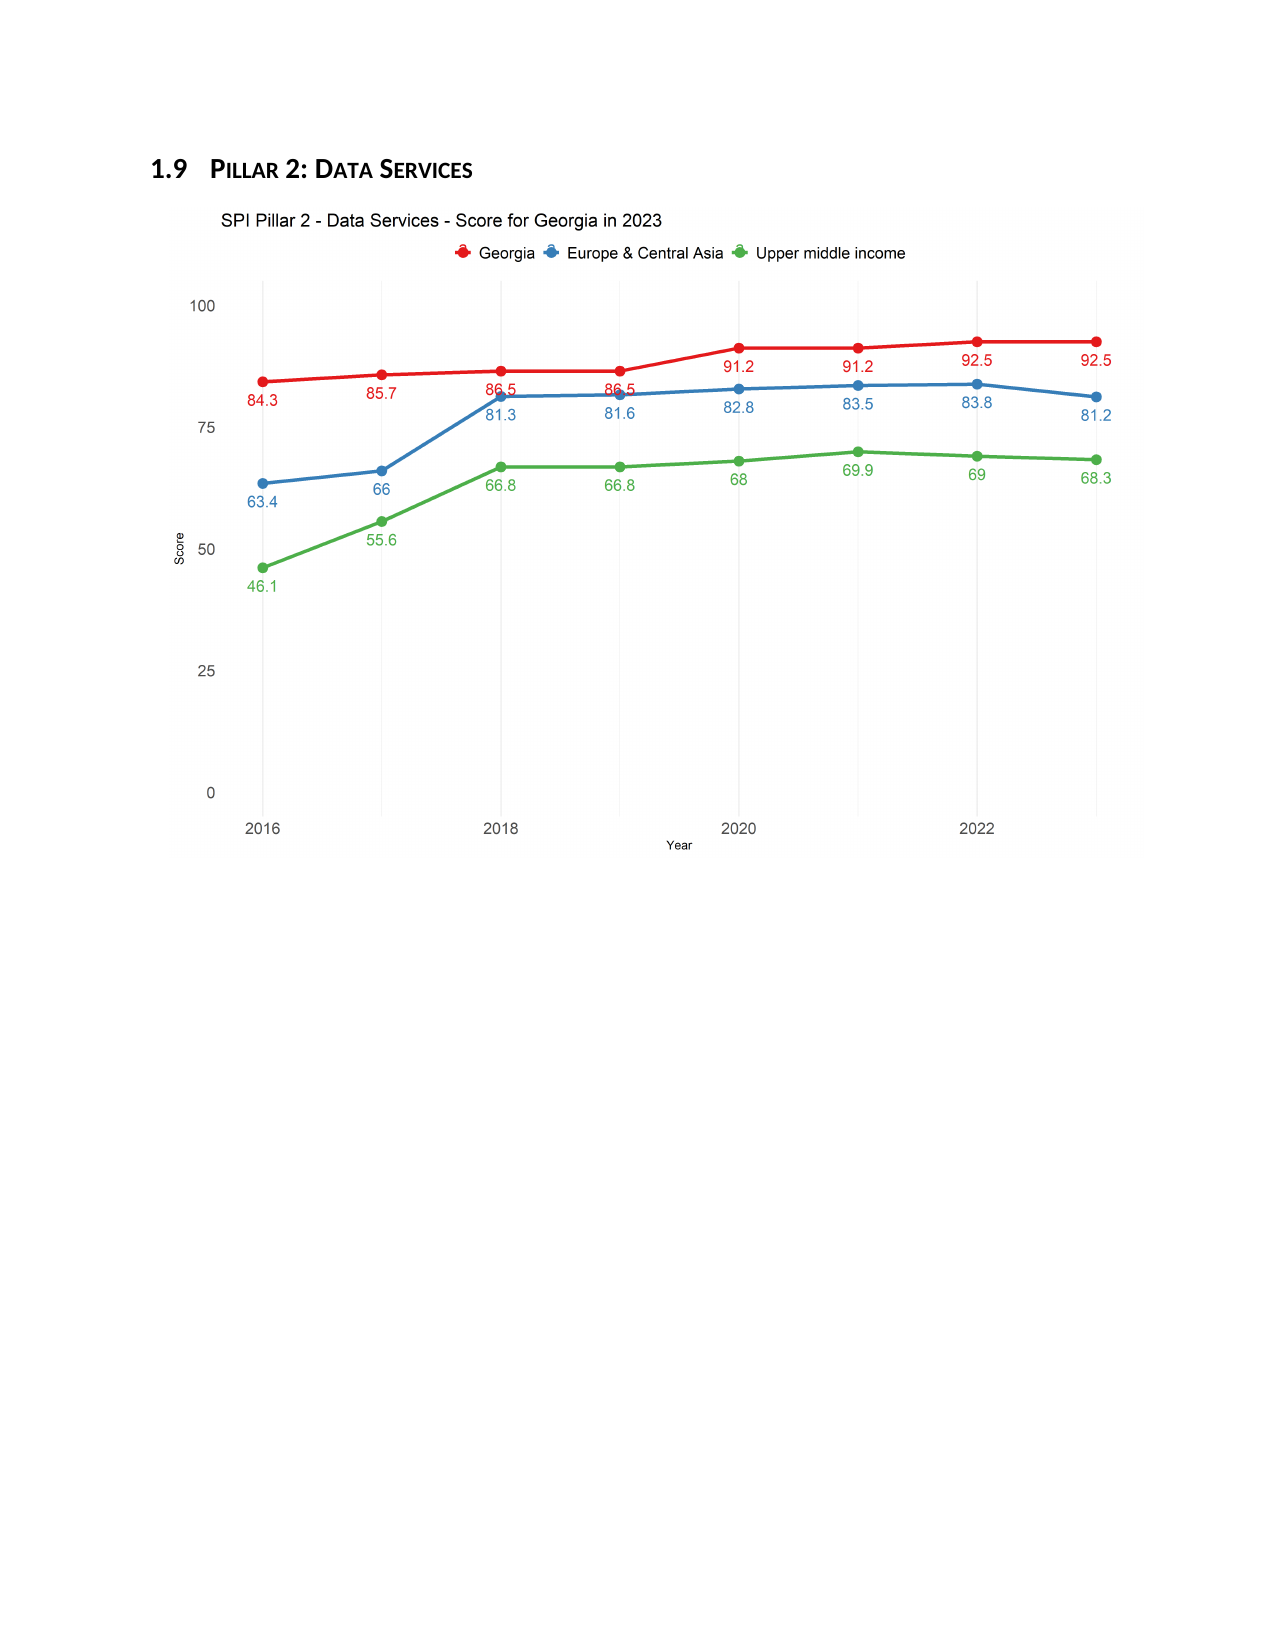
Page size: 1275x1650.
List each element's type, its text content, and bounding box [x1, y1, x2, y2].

picture [168, 207, 1144, 858]
subtitle Pillar 2: Data Services [150, 150, 1125, 186]
